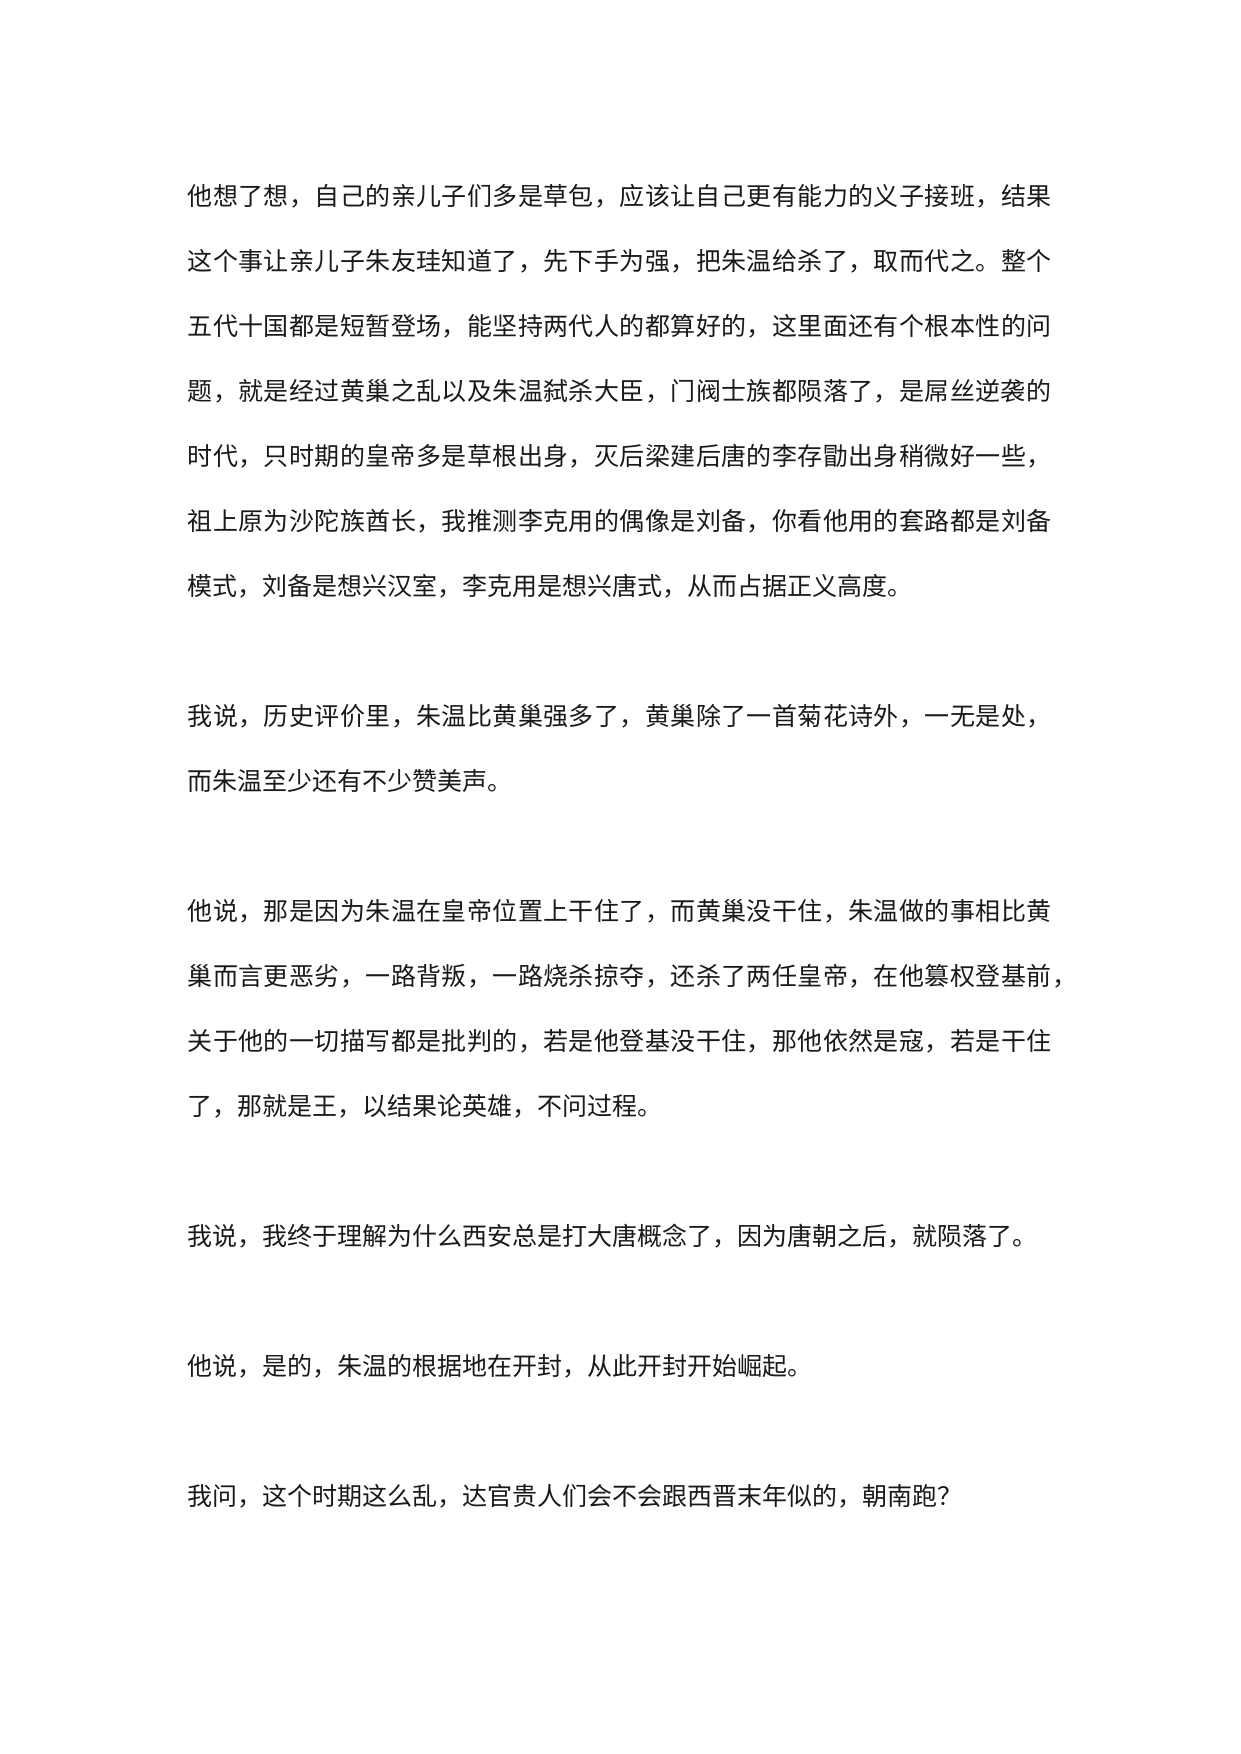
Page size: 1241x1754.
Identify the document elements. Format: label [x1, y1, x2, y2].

text [187, 162, 1053, 1527]
